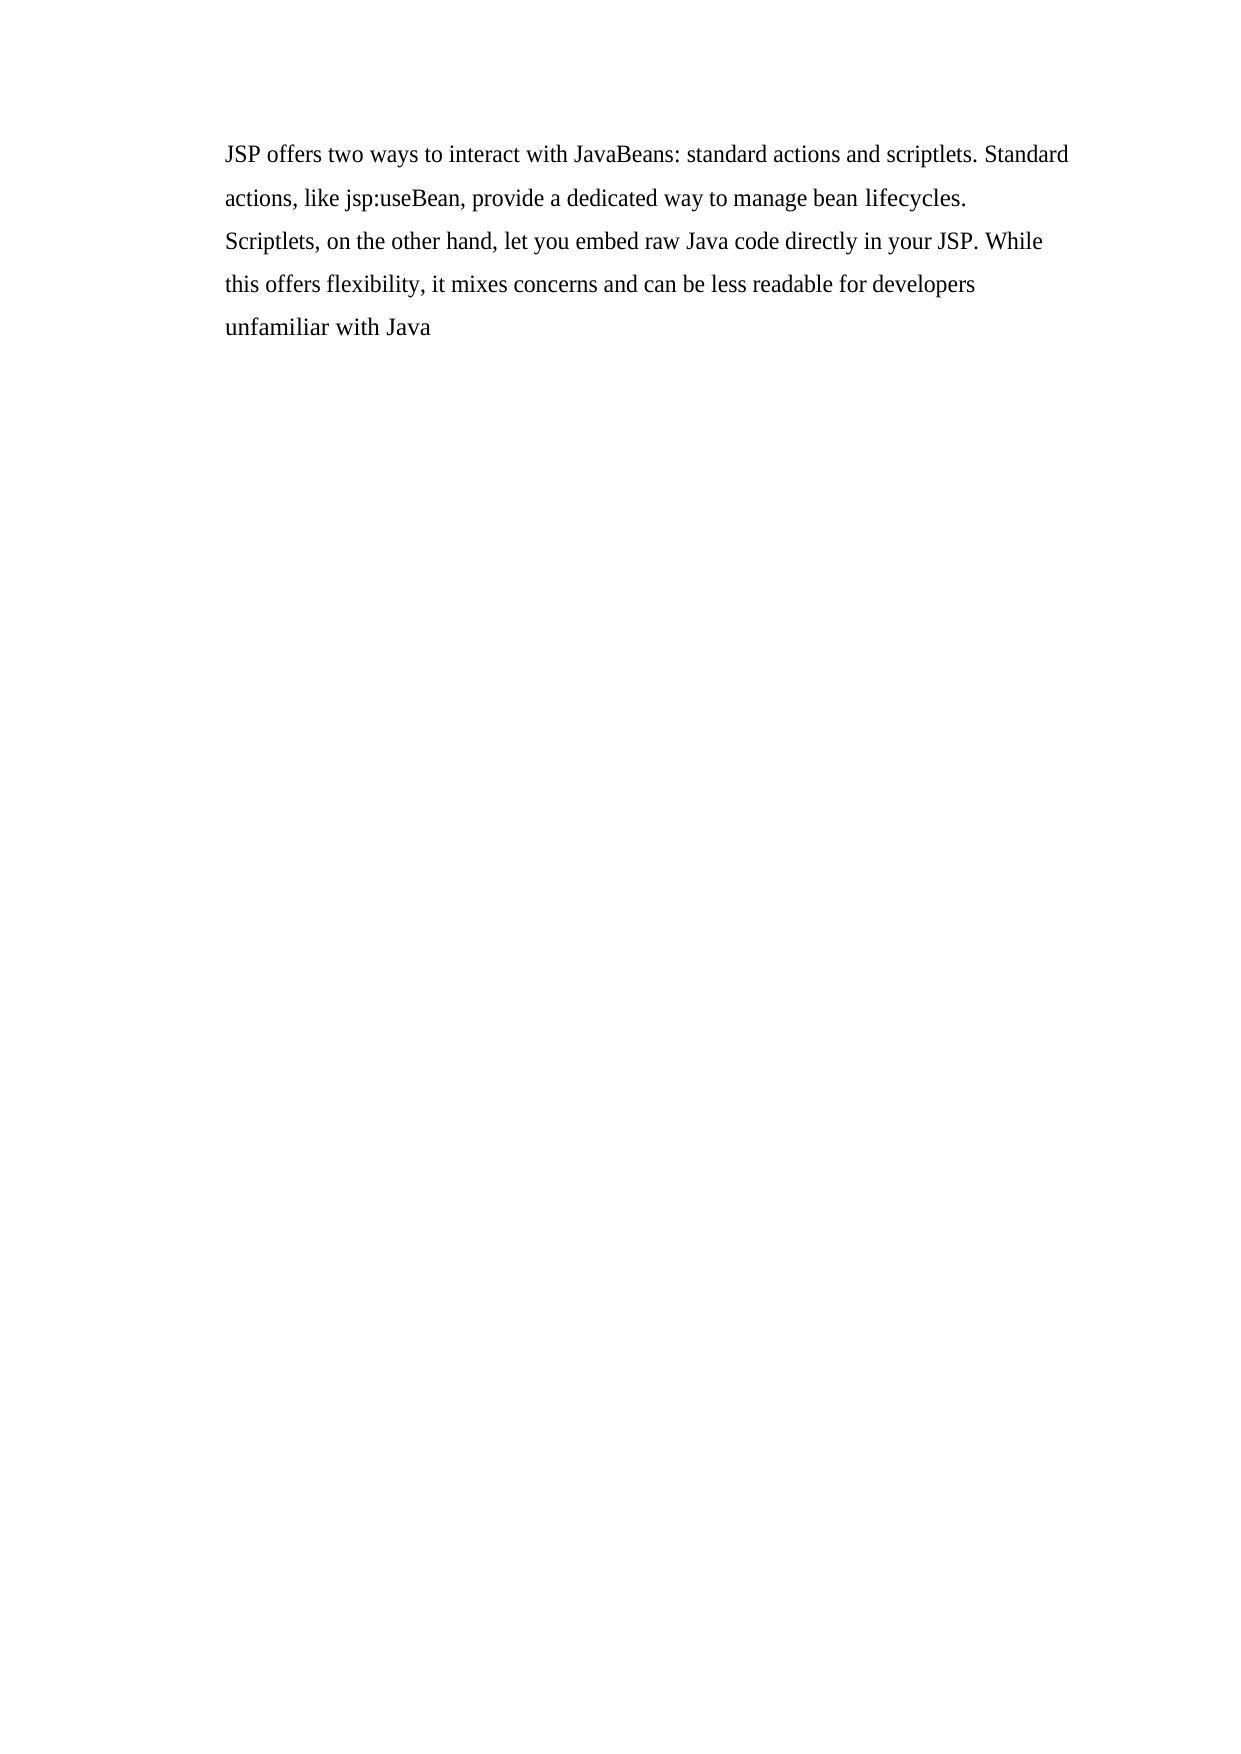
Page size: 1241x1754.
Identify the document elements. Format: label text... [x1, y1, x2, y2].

text Scriptlets, on the other hand, let you embed raw Java code directly in your JSP. While this offers flexibility, it mixes concerns and can be less readable for developers unfamiliar with Java [225, 226, 1079, 341]
text JSP offers two ways to interact with JavaBeans: standard actions and scriptlets. Standard actions, like jsp:useBean, provide a dedicated way to manage bean lifecycles. [225, 139, 1079, 211]
